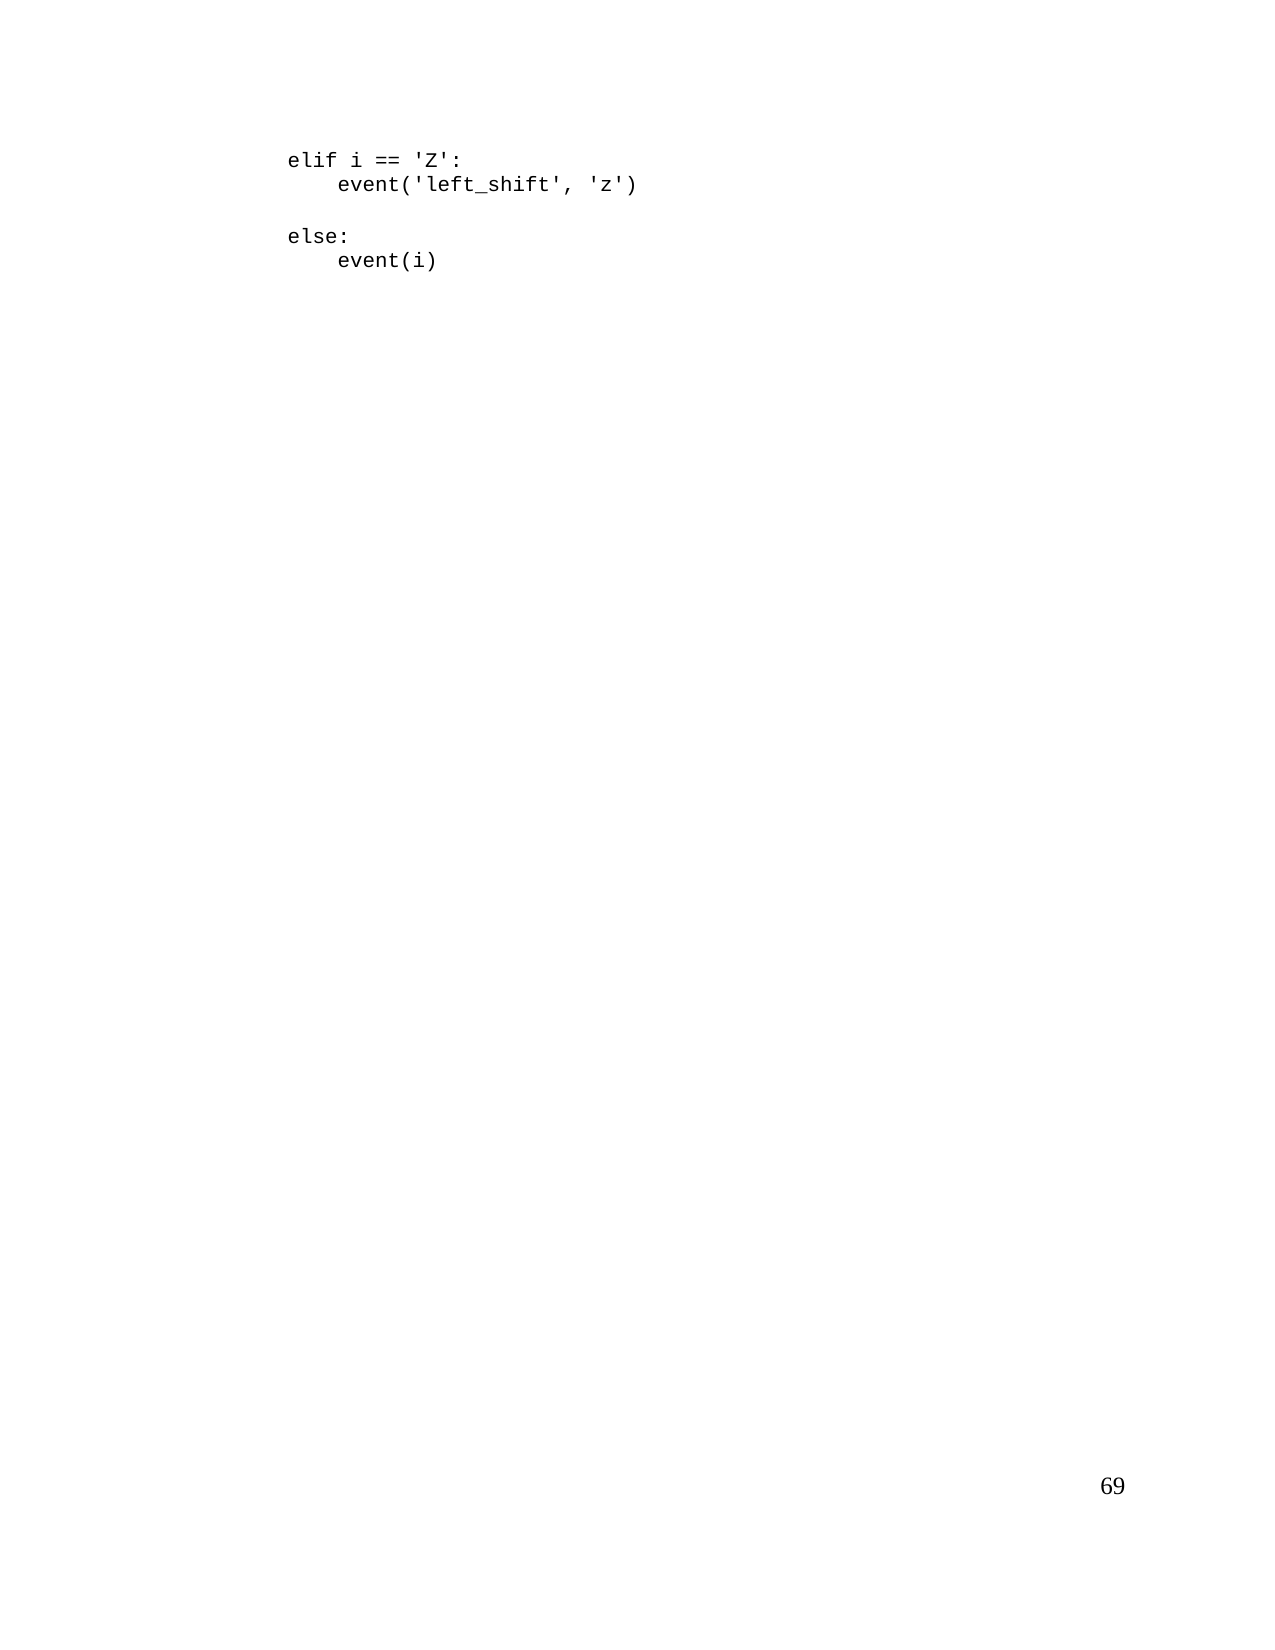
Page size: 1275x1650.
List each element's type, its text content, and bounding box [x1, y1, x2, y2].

text event(i) [187, 250, 1125, 273]
text else: [187, 226, 1125, 250]
text elif i == 'Z': [187, 150, 1125, 174]
text event('left_shift', 'z') [187, 174, 1125, 197]
